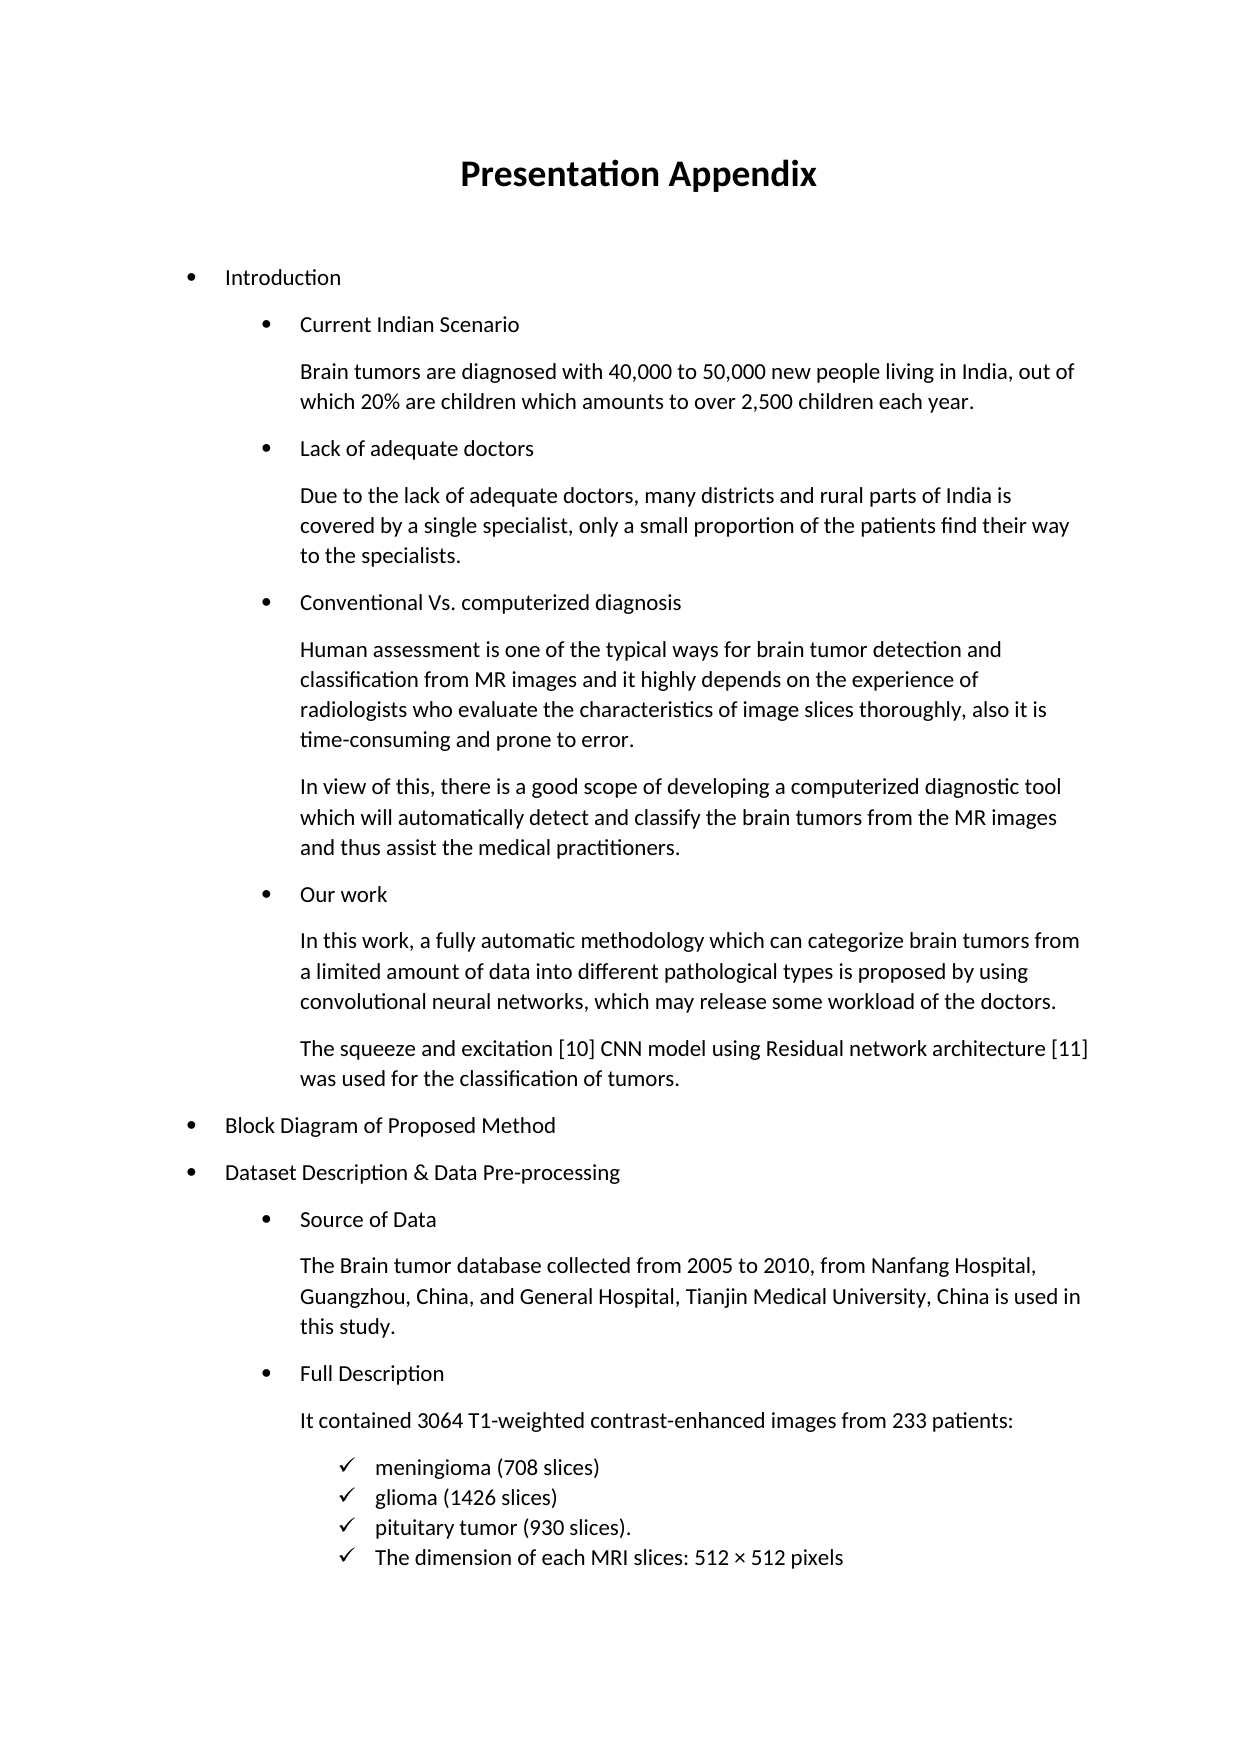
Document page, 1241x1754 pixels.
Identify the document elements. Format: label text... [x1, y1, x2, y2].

text In this work, a fully automatic methodology which can categorize brain tumors from a limited amount of data into different pathological types is proposed by using convolutional neural networks, which may release some workload of the doctors. [300, 927, 1090, 1015]
list Introduction [187, 263, 1090, 291]
list glioma (1426 slices) [337, 1483, 1090, 1511]
list Lack of adequate doctors [262, 434, 1090, 462]
list Dataset Description & Data Pre-processing [187, 1158, 1090, 1186]
text Brain tumors are diagnosed with 40,000 to 50,000 new people living in India, out of which 20% are children which amounts to over 2,500 children each year. [300, 357, 1090, 415]
text Due to the lack of adequate doctors, many districts and rural parts of India is covered by a single specialist, only a small proportion of the patients ﬁnd their way to the specialists. [300, 481, 1090, 569]
list Current Indian Scenario [262, 310, 1090, 338]
text The Brain tumor database collected from 2005 to 2010, from Nanfang Hospital, Guangzhou, China, and General Hospital, Tianjin Medical University, China is used in this study. [300, 1252, 1090, 1340]
list meningioma (708 slices) [337, 1453, 1090, 1481]
text It contained 3064 T1-weighted contrast-enhanced images from 233 patients: [300, 1406, 1090, 1434]
list The dimension of each MRI slices: 512 × 512 pixels [337, 1543, 1090, 1571]
list pituitary tumor (930 slices). [337, 1513, 1090, 1541]
list Our work [262, 880, 1090, 908]
list Source of Data [262, 1205, 1090, 1233]
list Conventional Vs. computerized diagnosis [262, 588, 1090, 616]
text In view of this, there is a good scope of developing a computerized diagnostic tool which will automatically detect and classify the brain tumors from the MR images and thus assist the medical practitioners. [300, 772, 1090, 861]
text The squeeze and excitation [10] CNN model using Residual network architecture [11] was used for the classiﬁcation of tumors. [300, 1034, 1090, 1092]
text Presentation Appendix [187, 150, 1090, 196]
list Full Description [262, 1359, 1090, 1387]
text Human assessment is one of the typical ways for brain tumor detection and classiﬁcation from MR images and it highly depends on the experience of radiologists who evaluate the characteristics of image slices thoroughly, also it is time-consuming and prone to error. [300, 635, 1090, 753]
list Block Diagram of Proposed Method [187, 1111, 1090, 1139]
